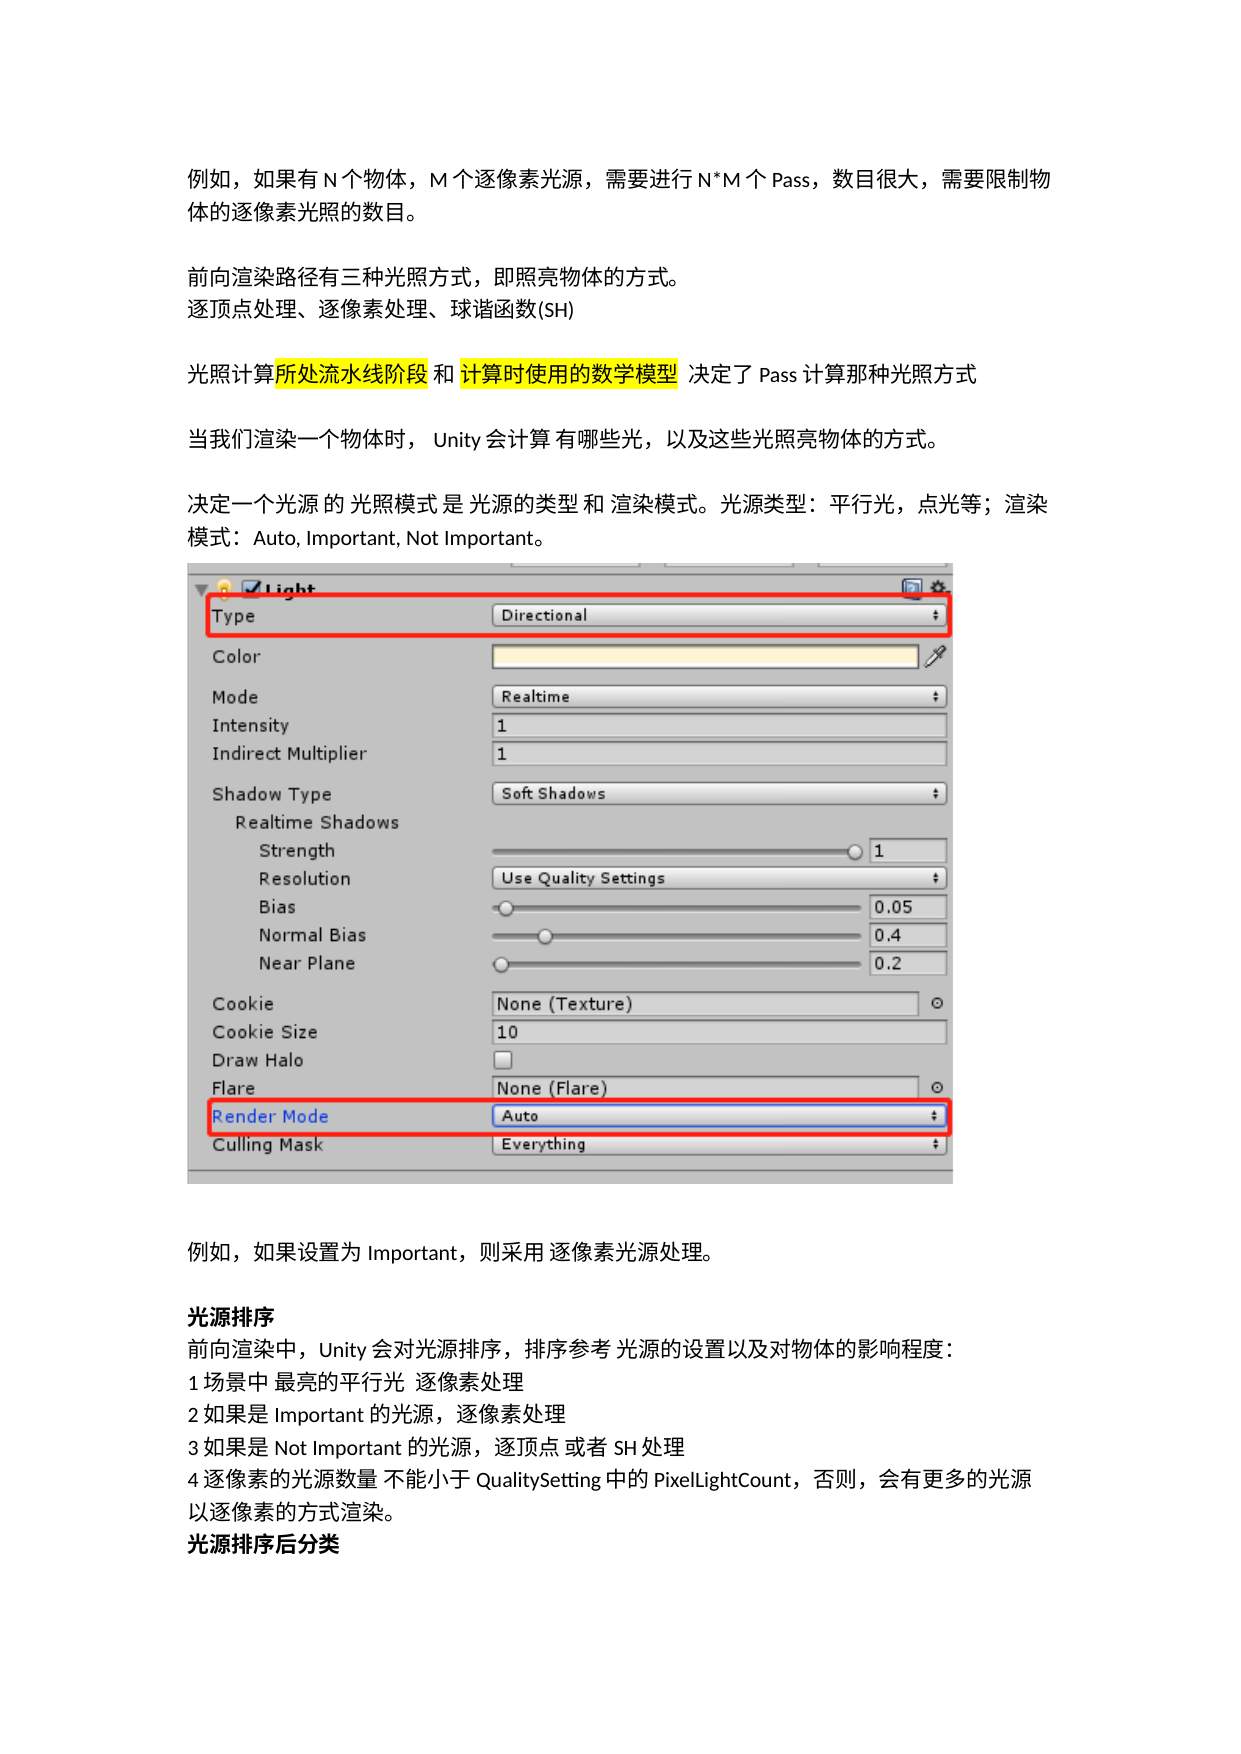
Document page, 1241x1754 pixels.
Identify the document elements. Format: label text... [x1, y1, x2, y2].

text 2 如果是 Important 的光源，逐像素处理 [187, 1397, 1053, 1429]
text 光源排序 [187, 1299, 1053, 1332]
text 光照计算所处流水线阶段 和 计算时使用的数学模型 决定了 Pass 计算那种光照方式 [187, 357, 1053, 389]
text 例如，如果设置为 Important，则采用 逐像素光源处理。 [187, 1234, 1053, 1267]
picture [187, 563, 954, 1184]
text 前向渲染中，Unity会对光源排序，排序参考 光源的设置以及对物体的影响程度： [187, 1332, 1053, 1364]
text 前向渲染路径有三种光照方式，即照亮物体的方式。 [187, 259, 1053, 292]
text 当我们渲染一个物体时， Unity会计算 有哪些光，以及这些光照亮物体的方式。 [187, 422, 1053, 454]
text 光源排序后分类 [187, 1527, 1053, 1559]
text 4 逐像素的光源数量 不能小于 QualitySetting中的PixelLightCount，否则，会有更多的光源以逐像素的方式渲染。 [187, 1462, 1053, 1527]
text 逐顶点处理、逐像素处理、球谐函数(SH) [187, 292, 1053, 324]
text 1 场景中 最亮的平行光 逐像素处理 [187, 1364, 1053, 1397]
text 3 如果是 Not Important 的光源，逐顶点 或者 SH处理 [187, 1429, 1053, 1462]
text 例如，如果有N个物体，M个逐像素光源，需要进行N*M个Pass，数目很大，需要限制物体的逐像素光照的数目。 [187, 162, 1053, 227]
text 决定一个光源 的 光照模式 是 光源的类型 和 渲染模式。光源类型：平行光，点光等；渲染模式：Auto, Important, Not Important。 [187, 487, 1053, 552]
